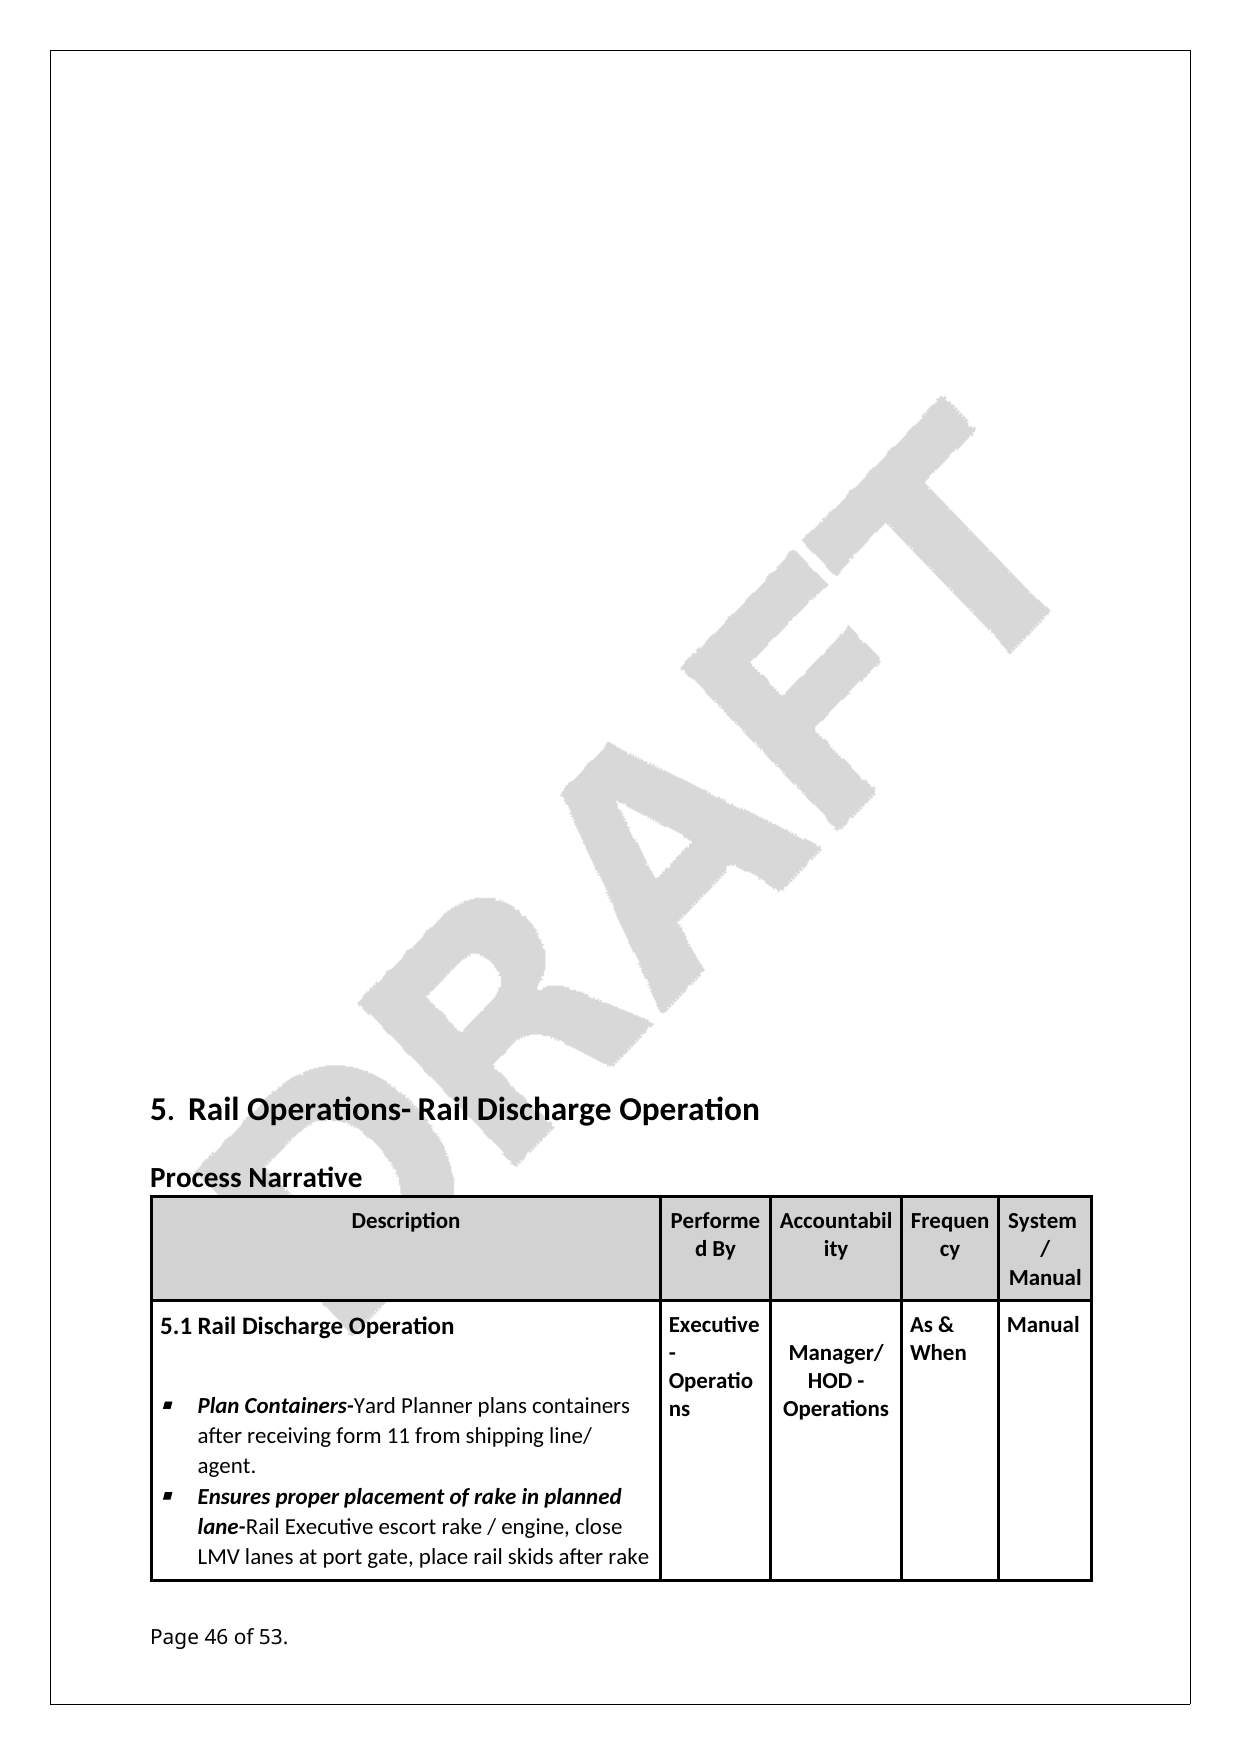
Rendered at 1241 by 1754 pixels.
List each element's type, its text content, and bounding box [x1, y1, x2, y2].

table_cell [662, 1302, 769, 1579]
text Process Narrative [141, 1159, 1090, 1195]
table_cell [153, 1302, 659, 1579]
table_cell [772, 1302, 900, 1579]
table_header Frequency [903, 1198, 997, 1299]
text 5. Rail Operations- Rail Discharge Operation [150, 1088, 1090, 1129]
table_header Description [153, 1198, 659, 1299]
table_header Performed By [662, 1198, 769, 1299]
table_cell Manual [1000, 1302, 1090, 1579]
table_header System / Manual [1000, 1198, 1090, 1299]
table_cell As & When [903, 1302, 997, 1579]
table_header Accountability [772, 1198, 900, 1299]
